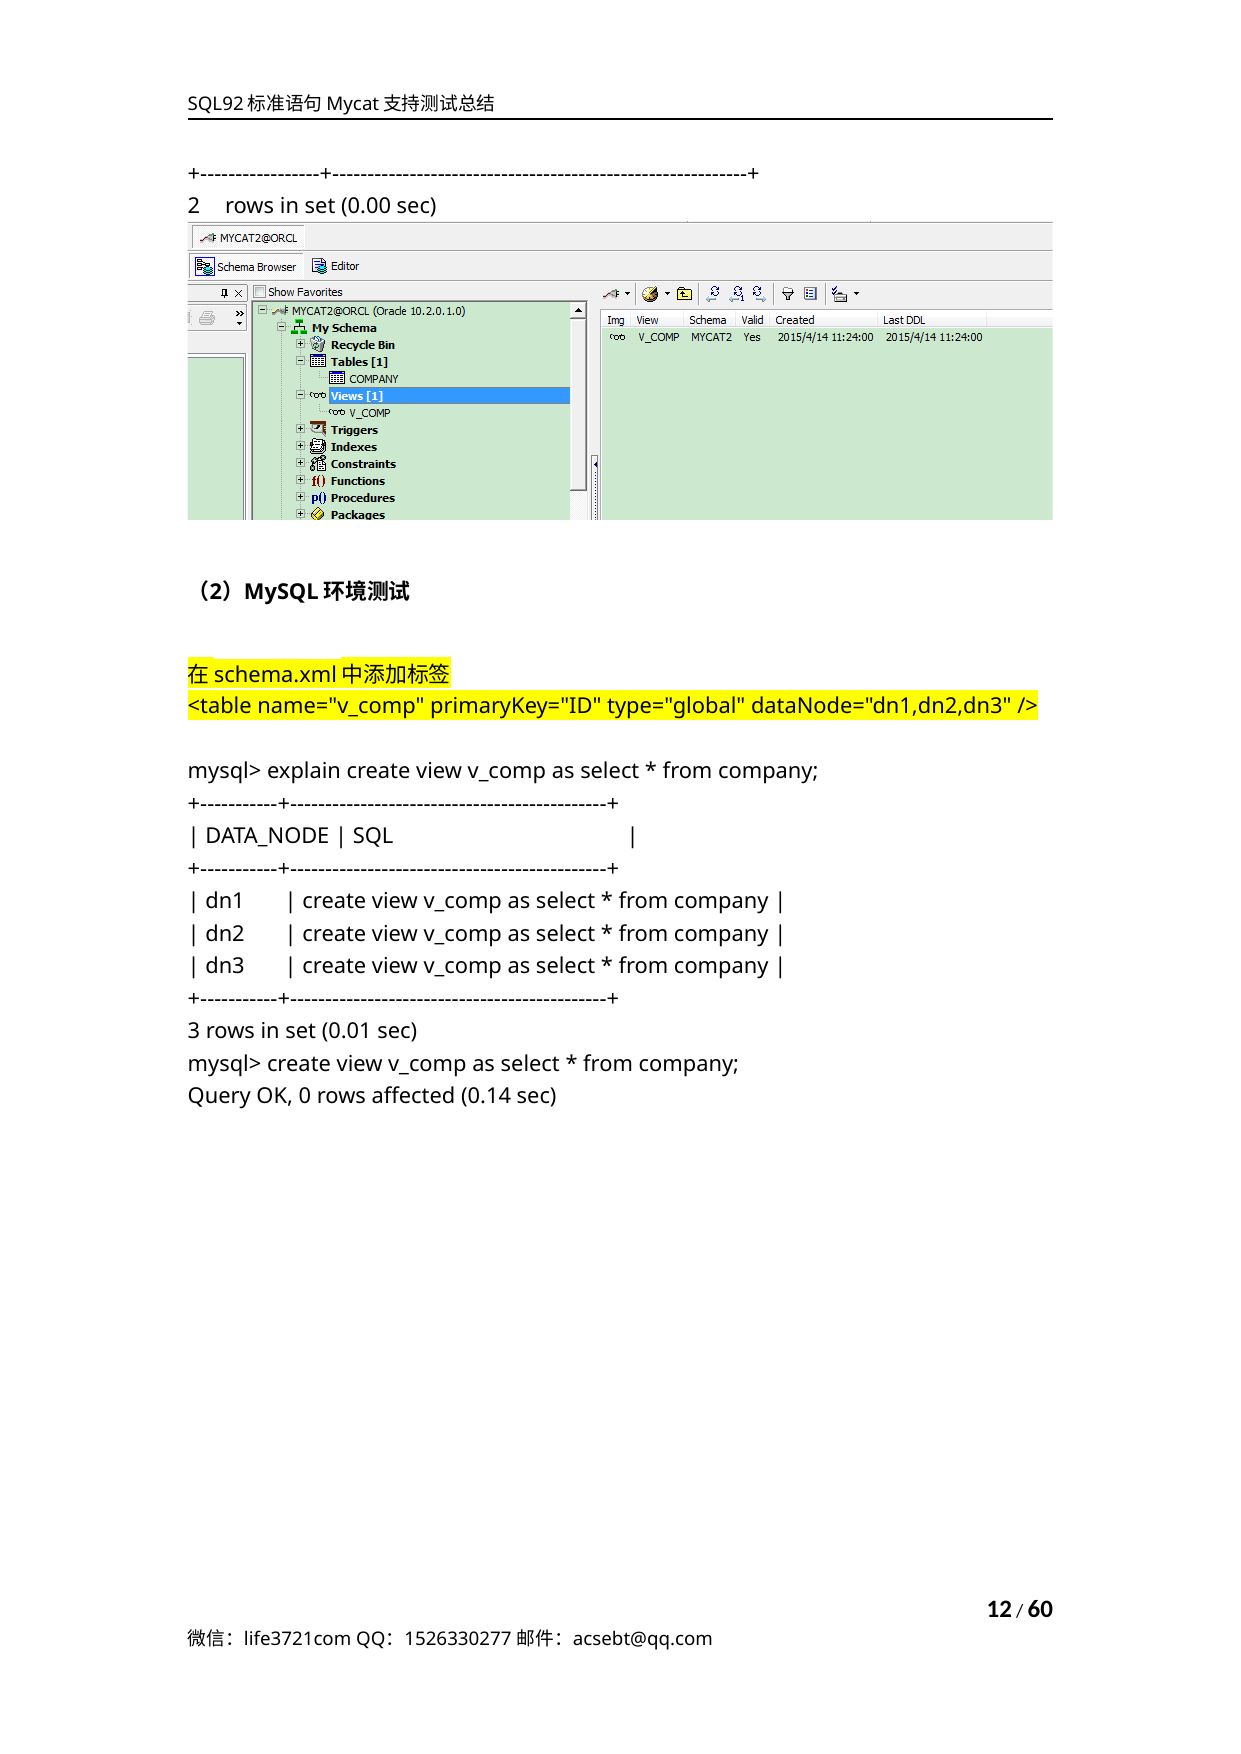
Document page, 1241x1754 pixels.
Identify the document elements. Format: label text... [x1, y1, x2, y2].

text mysql> create view v_comp as select * from company; [187, 1046, 1053, 1079]
text | dn3 | create view v_comp as select * from company | [187, 949, 1053, 981]
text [187, 156, 1053, 189]
text mysql> explain create view v_comp as select * from company; [187, 754, 1053, 786]
picture [187, 221, 1053, 520]
text +-----------+---------------------------------------------+ [187, 786, 1053, 819]
text | dn2 | create view v_comp as select * from company | [187, 916, 1053, 949]
text 在schema.xml中添加标签 [187, 656, 1053, 689]
text +-----------+---------------------------------------------+ [187, 851, 1053, 884]
text 3 rows in set (0.01 sec) [187, 1014, 1053, 1046]
text +-----------+---------------------------------------------+ [187, 981, 1053, 1014]
subtitle （2）MySQL环境测试 [187, 573, 1053, 606]
text | DATA_NODE | SQL | [187, 819, 1053, 851]
text Query OK, 0 rows affected (0.14 sec) [187, 1079, 1053, 1111]
text | dn1 | create view v_comp as select * from company | [187, 884, 1053, 916]
list rows in set (0.00 sec) [187, 189, 1053, 221]
text <table name="v_comp" primaryKey="ID" type="global" dataNode="dn1,dn2,dn3" /> [187, 689, 1053, 721]
